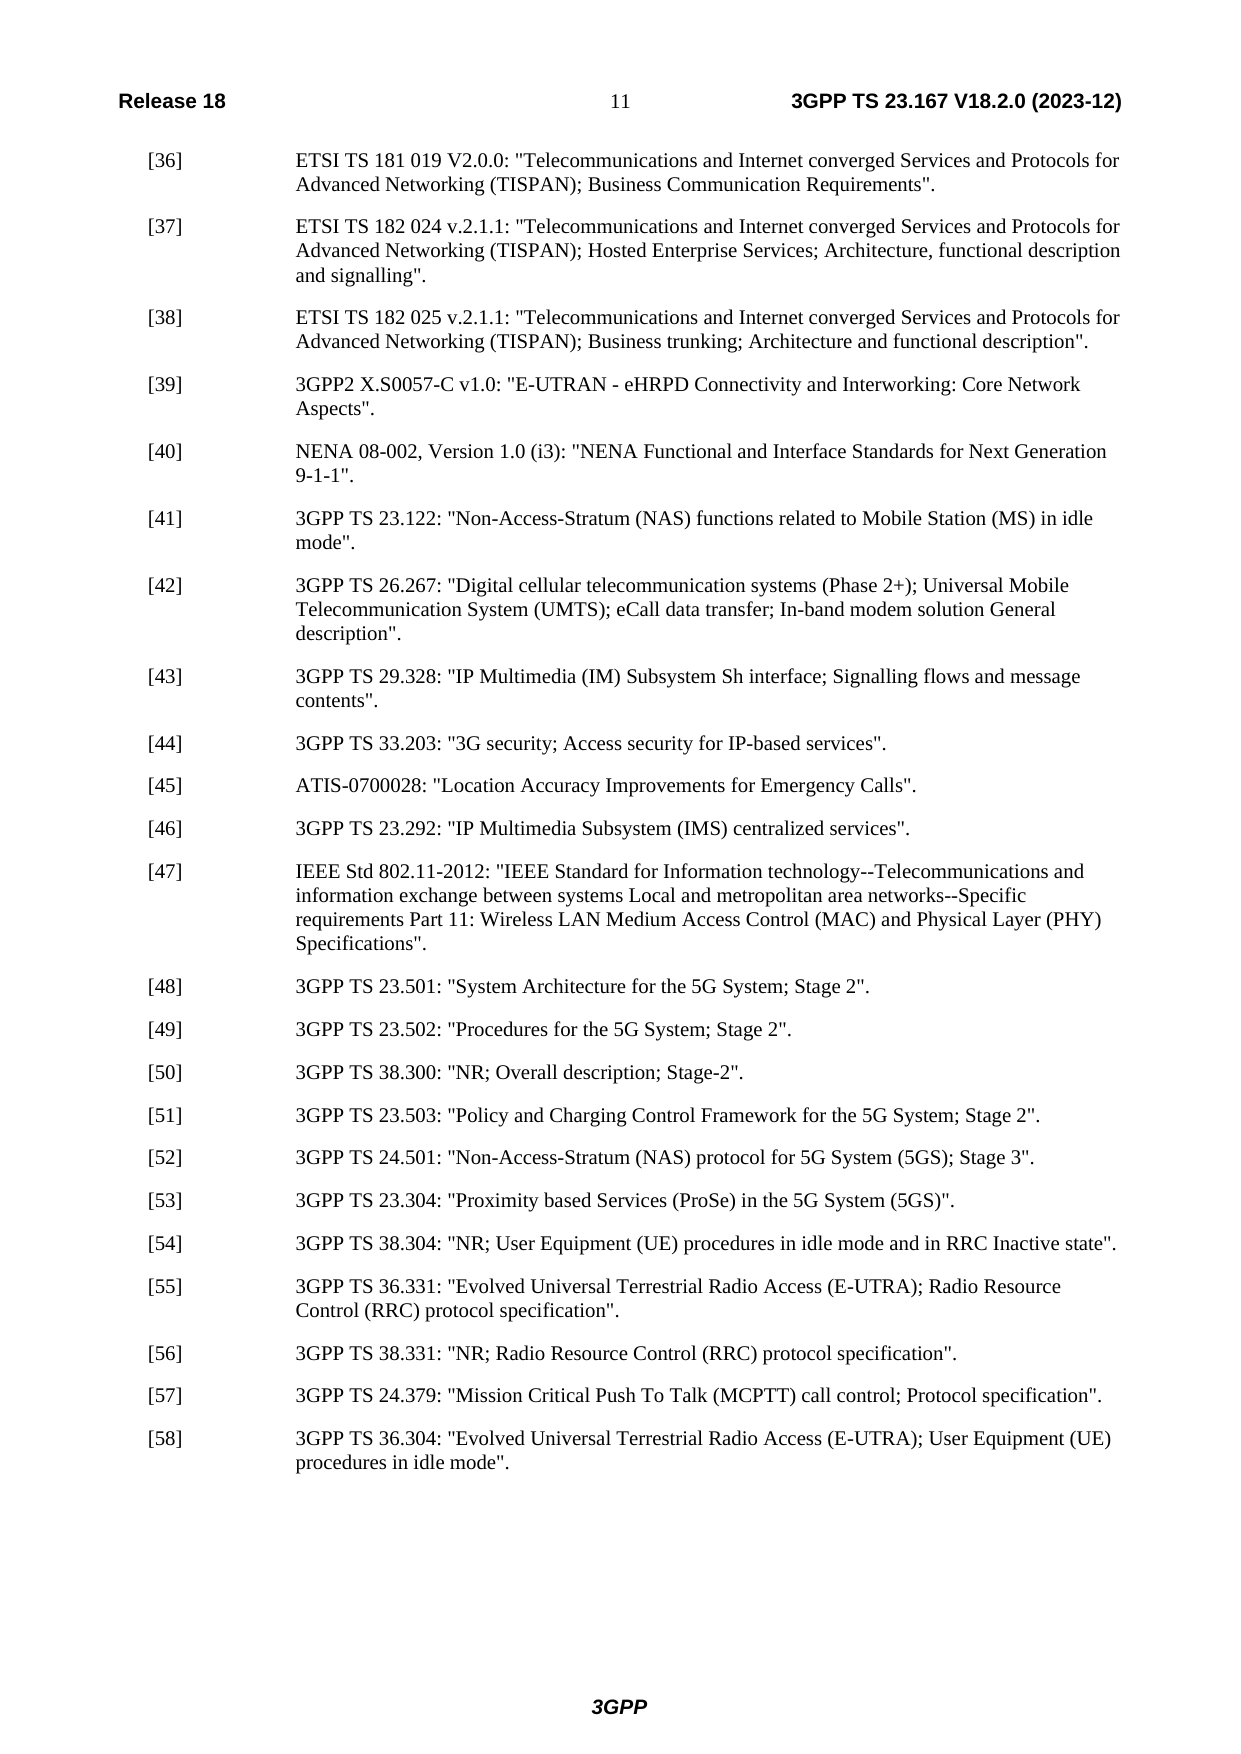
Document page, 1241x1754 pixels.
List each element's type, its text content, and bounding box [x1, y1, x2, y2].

text [53] 3GPP TS 23.304: "Proximity based Services (ProSe) in the 5G System (5GS)". [148, 1188, 1122, 1212]
text [44] 3GPP TS 33.203: "3G security; Access security for IP-based services". [148, 731, 1122, 755]
text [43] 3GPP TS 29.328: "IP Multimedia (IM) Subsystem Sh interface; Signalling flows and message contents". [148, 664, 1122, 712]
text [55] 3GPP TS 36.331: "Evolved Universal Terrestrial Radio Access (E-UTRA); Radio Resource Control (RRC) protocol specification". [148, 1274, 1122, 1322]
text [36] ETSI TS 181 019 V2.0.0: "Telecommunications and Internet converged Services and Protocols for Advanced Networking (TISPAN); Business Communication Requirements". [148, 147, 1122, 196]
text [47] IEEE Std 802.11-2012: "IEEE Standard for Information technology--Telecommunications and information exchange between systems Local and metropolitan area networks--Specific requirements Part 11: Wireless LAN Medium Access Control (MAC) and Physical Layer (PHY) Specifications". [148, 859, 1122, 955]
text [52] 3GPP TS 24.501: "Non-Access-Stratum (NAS) protocol for 5G System (5GS); Stage 3". [148, 1145, 1122, 1169]
text [49] 3GPP TS 23.502: "Procedures for the 5G System; Stage 2". [148, 1017, 1122, 1041]
text [57] 3GPP TS 24.379: "Mission Critical Push To Talk (MCPTT) call control; Protocol specification". [148, 1383, 1122, 1407]
text [37] ETSI TS 182 024 v.2.1.1: "Telecommunications and Internet converged Services and Protocols for Advanced Networking (TISPAN); Hosted Enterprise Services; Architecture, functional description and signalling". [148, 214, 1122, 287]
text [39] 3GPP2 X.S0057-C v1.0: "E-UTRAN - eHRPD Connectivity and Interworking: Core Network Aspects". [148, 372, 1122, 420]
text [58] 3GPP TS 36.304: "Evolved Universal Terrestrial Radio Access (E-UTRA); User Equipment (UE) procedures in idle mode". [148, 1426, 1122, 1474]
text [40] NENA 08-002, Version 1.0 (i3): "NENA Functional and Interface Standards for Next Generation 9-1-1". [148, 439, 1122, 487]
text [51] 3GPP TS 23.503: "Policy and Charging Control Framework for the 5G System; Stage 2". [148, 1102, 1122, 1127]
text [41] 3GPP TS 23.122: "Non-Access-Stratum (NAS) functions related to Mobile Station (MS) in idle mode". [148, 506, 1122, 554]
text [50] 3GPP TS 38.300: "NR; Overall description; Stage-2". [148, 1060, 1122, 1084]
text [42] 3GPP TS 26.267: "Digital cellular telecommunication systems (Phase 2+); Universal Mobile Telecommunication System (UMTS); eCall data transfer; In-band modem solution General description". [148, 573, 1122, 645]
text [38] ETSI TS 182 025 v.2.1.1: "Telecommunications and Internet converged Services and Protocols for Advanced Networking (TISPAN); Business trunking; Architecture and functional description". [148, 305, 1122, 353]
text [45] ATIS-0700028: "Location Accuracy Improvements for Emergency Calls". [148, 773, 1122, 797]
text [54] 3GPP TS 38.304: "NR; User Equipment (UE) procedures in idle mode and in RRC Inactive state". [148, 1231, 1122, 1255]
text [48] 3GPP TS 23.501: "System Architecture for the 5G System; Stage 2". [148, 974, 1122, 998]
text [46] 3GPP TS 23.292: "IP Multimedia Subsystem (IMS) centralized services". [148, 816, 1122, 840]
text [56] 3GPP TS 38.331: "NR; Radio Resource Control (RRC) protocol specification". [148, 1341, 1122, 1365]
